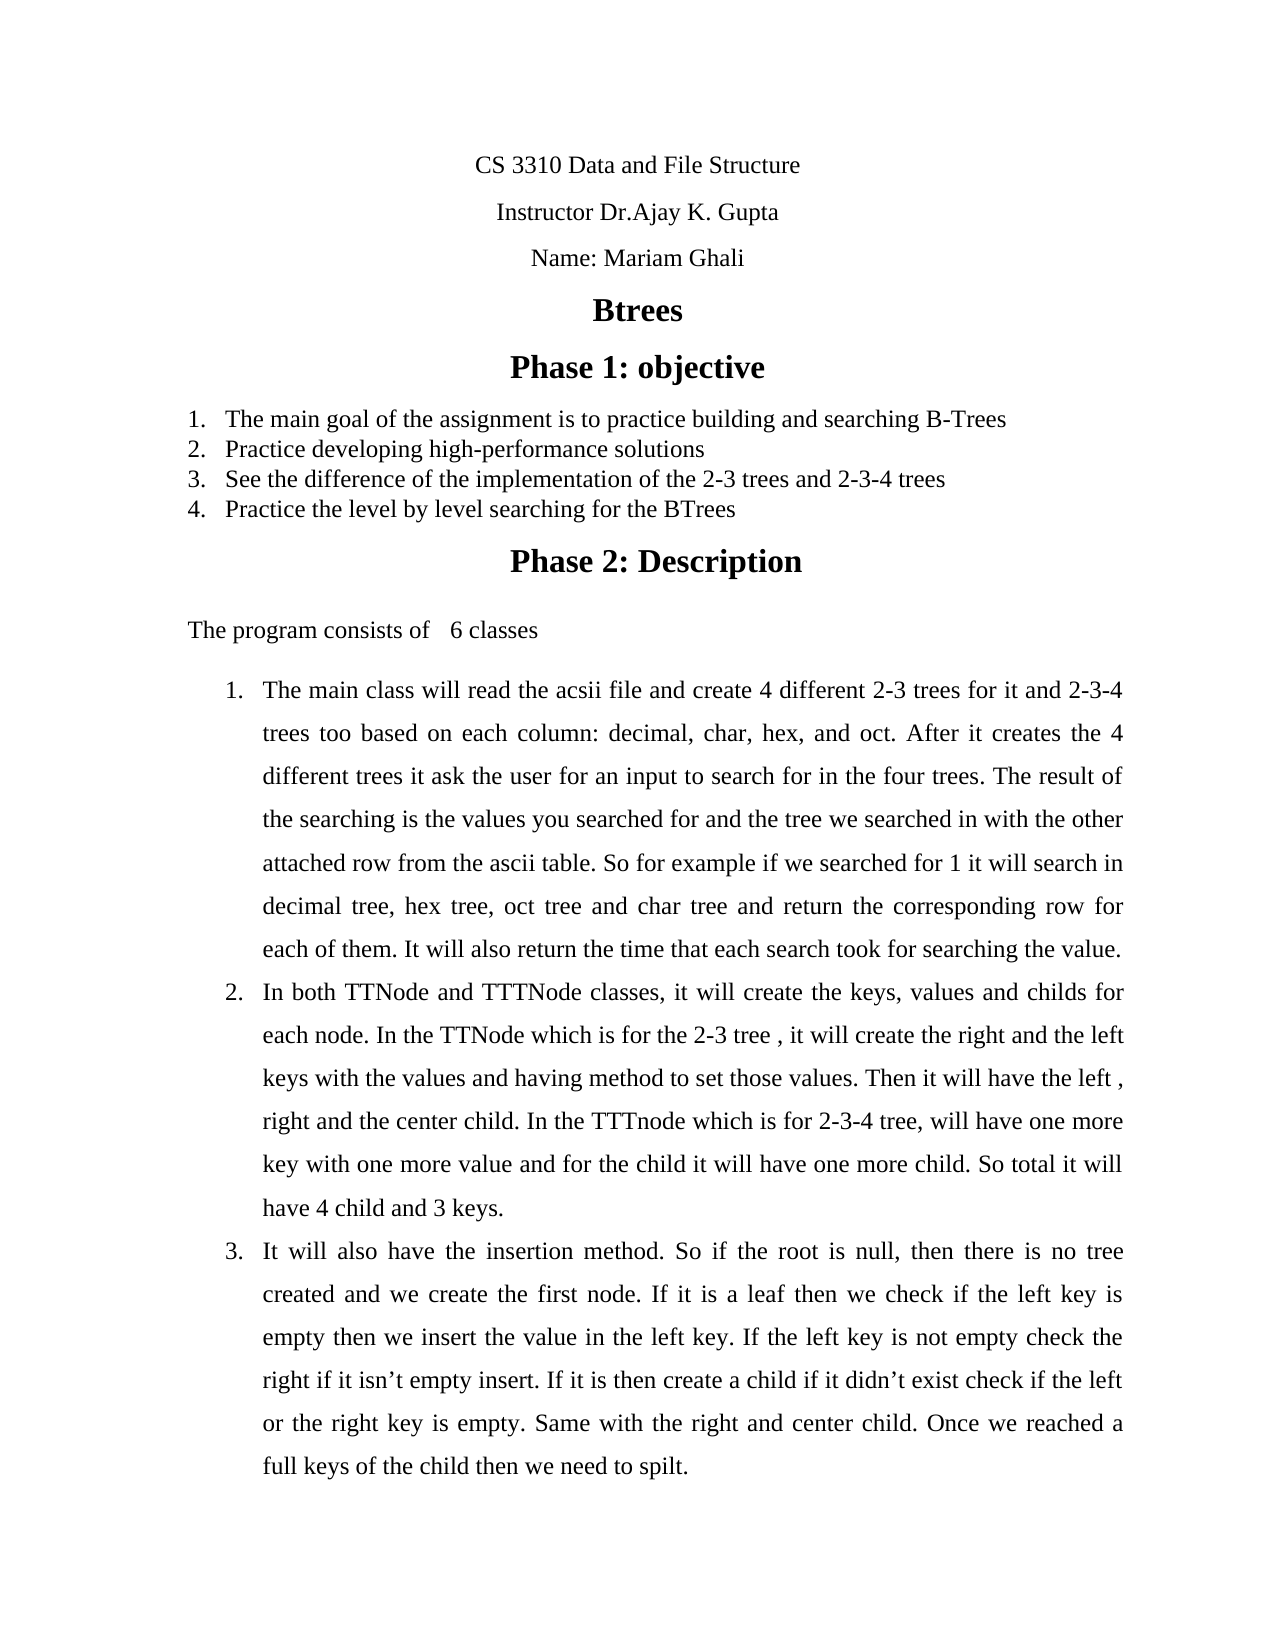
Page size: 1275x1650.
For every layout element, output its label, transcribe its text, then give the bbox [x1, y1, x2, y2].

list See the difference of the implementation of the 2-3 trees and 2-3-4 trees [187, 464, 1125, 493]
text CS 3310 Data and File Structure [150, 150, 1125, 179]
text Phase 2: Description [187, 541, 1125, 579]
list In both TTNode and TTTNode classes, it will create the keys, values and childs for each node. In the TTNode which is for the 2-3 tree , it will create the right and the left keys with the values and having method to set those values. Then it will have the left , right and the center child. In the TTTnode which is for 2-3-4 tree, will have one more key with one more value and for the child it will have one more child. So total it will have 4 child and 3 keys. [225, 977, 1125, 1221]
text Instructor Dr.Ajay K. Gupta [150, 197, 1125, 226]
list Practice developing high-performance solutions [187, 434, 1125, 463]
text Btrees [150, 290, 1125, 329]
text Name: Mariam Ghali [150, 243, 1125, 272]
list It will also have the insertion method. So if the root is null, then there is no tree created and we create the first node. If it is a leaf then we check if the left key is empty then we insert the value in the left key. If the left key is not empty check the right if it isn’t empty insert. If it is then create a child if it didn’t exist check if the left or the right key is empty. Same with the right and center child. Once we reached a full keys of the child then we need to spilt. [225, 1236, 1125, 1480]
list The main class will read the acsii file and create 4 different 2-3 trees for it and 2-3-4 trees too based on each column: decimal, char, hex, and oct. After it creates the 4 different trees it ask the user for an input to search for in the four trees. The result of the searching is the values you searched for and the tree we searched in with the other attached row from the ascii table. So for example if we searched for 1 it will search in decimal tree, hex tree, oct tree and char tree and return the corresponding row for each of them. It will also return the time that each search took for searching the value. [225, 675, 1125, 963]
text The program consists of 6 classes [187, 615, 1125, 644]
list Practice the level by level searching for the BTrees [187, 494, 1125, 523]
list The main goal of the assignment is to practice building and searching B-Trees [187, 404, 1125, 433]
text Phase 1: objective [150, 347, 1125, 386]
